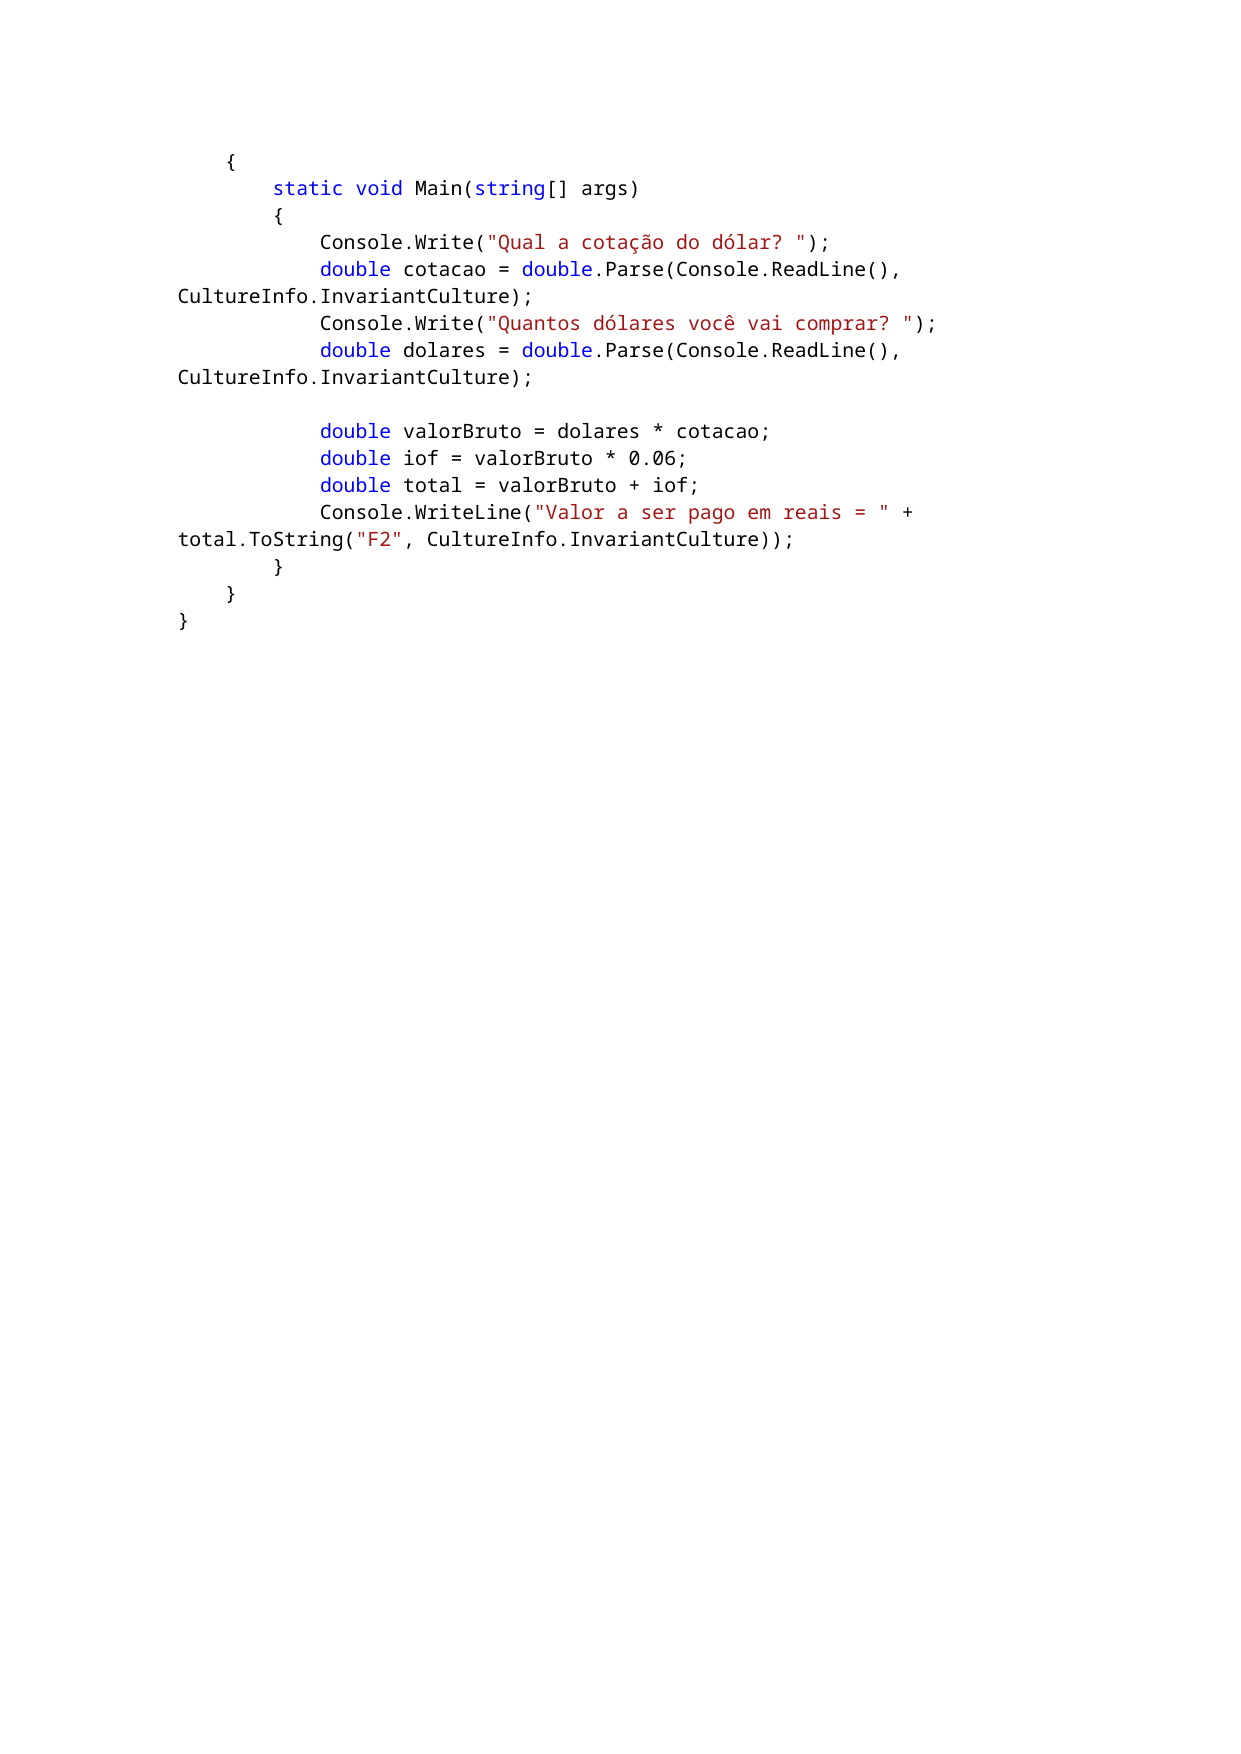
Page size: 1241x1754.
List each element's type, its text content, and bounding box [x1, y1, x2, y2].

text } [177, 552, 1063, 579]
text double valorBruto = dolares * cotacao; [177, 417, 1063, 444]
text } [177, 579, 1063, 606]
text static void Main(string[] args) [177, 174, 1063, 202]
text } [177, 606, 1063, 633]
text { [177, 148, 1063, 174]
text double dolares = double.Parse(Console.ReadLine(), CultureInfo.InvariantCulture); [177, 336, 1063, 390]
text Console.WriteLine("Valor a ser pago em reais = " + total.ToString("F2", CultureInfo.InvariantCulture)); [177, 498, 1063, 552]
text Console.Write("Quantos dólares você vai comprar? "); [177, 309, 1063, 336]
text { [177, 202, 1063, 228]
text double iof = valorBruto * 0.06; [177, 444, 1063, 471]
text double cotacao = double.Parse(Console.ReadLine(), CultureInfo.InvariantCulture); [177, 256, 1063, 309]
text Console.Write("Qual a cotação do dólar? "); [177, 228, 1063, 256]
text double total = valorBruto + iof; [177, 471, 1063, 498]
